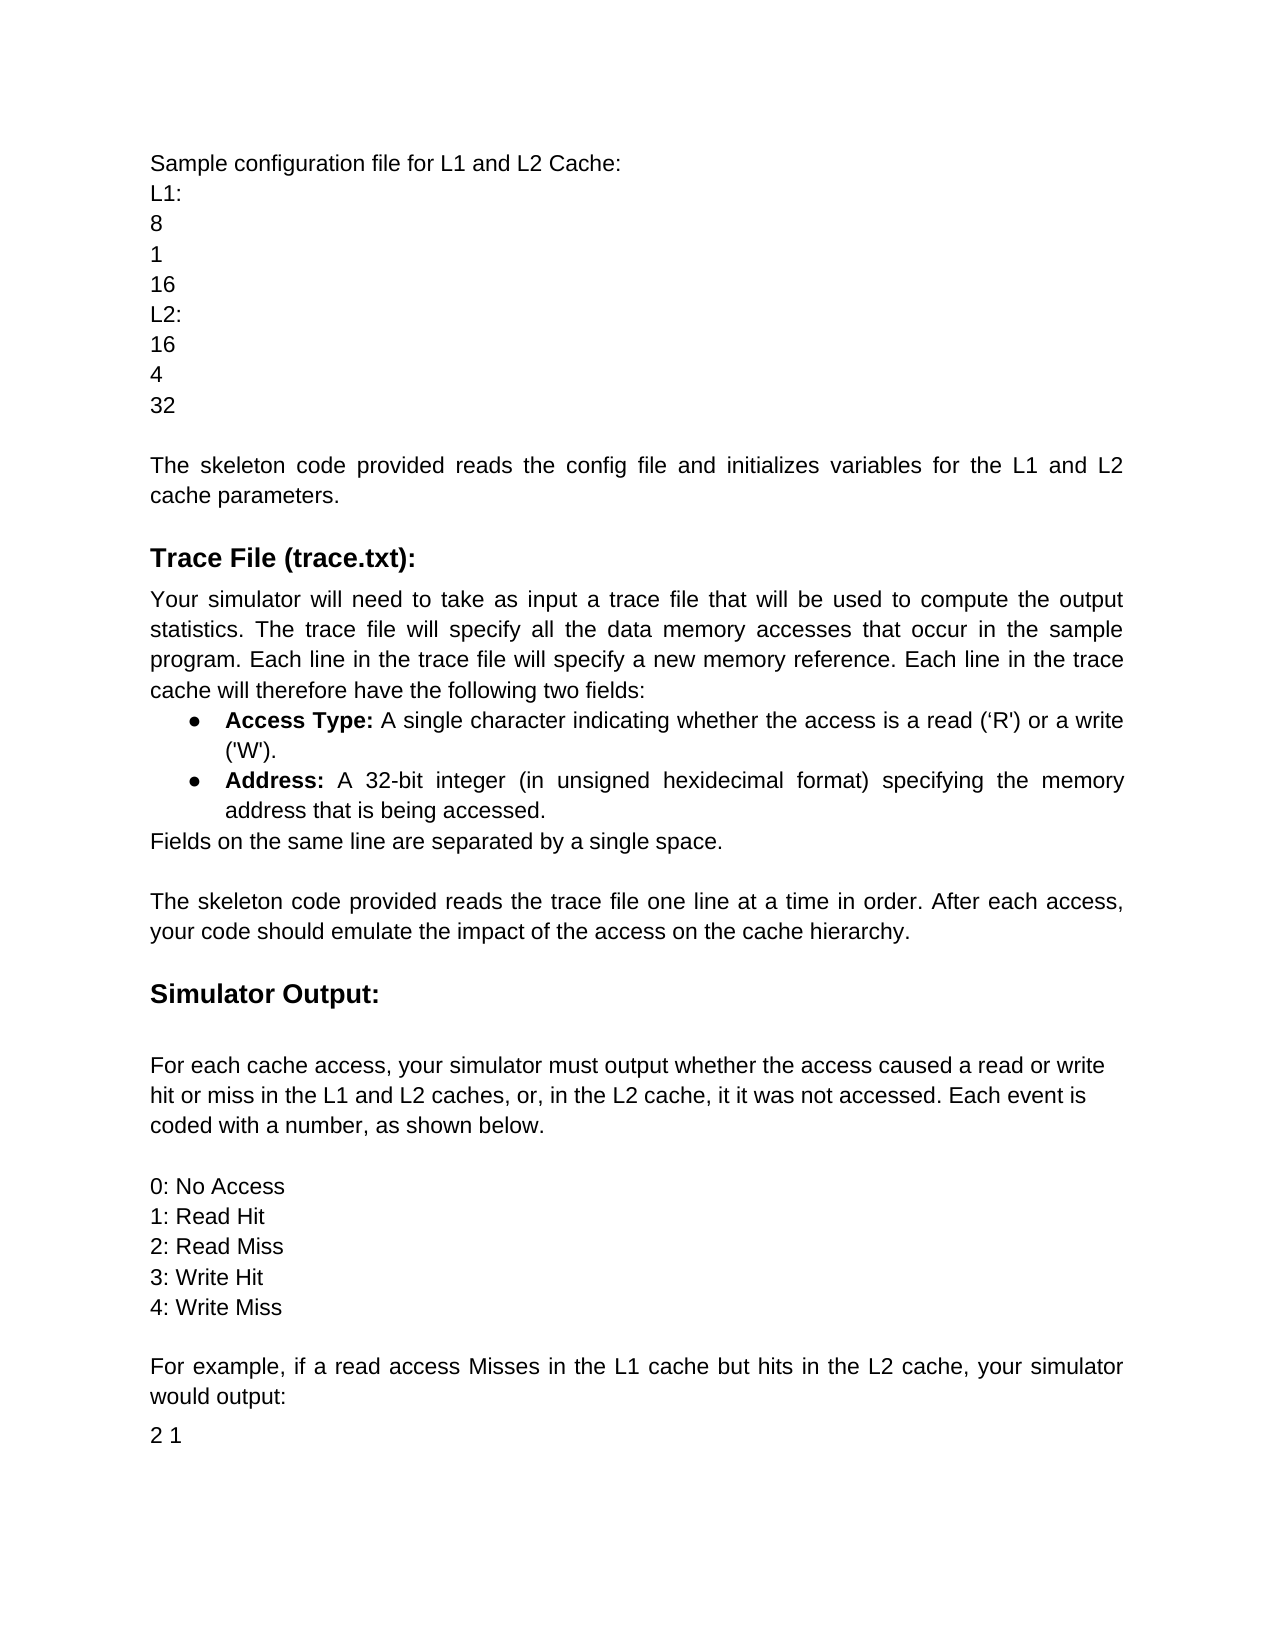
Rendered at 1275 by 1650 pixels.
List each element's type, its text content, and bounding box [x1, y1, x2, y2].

list Address: A 32-bit integer (in unsigned hexidecimal format) specifying the memory address that is being accessed. [187, 767, 1125, 824]
text 2 1 [150, 1422, 1125, 1448]
text 16 [150, 271, 1125, 297]
text Fields on the same line are separated by a single space. [150, 828, 1125, 854]
subtitle Trace File (trace.txt): [150, 542, 1125, 573]
text 0: No Access [150, 1173, 1125, 1199]
subtitle For example, if a read access Misses in the L1 cache but hits in the L2 cache, your simulator would output: [150, 1353, 1125, 1410]
text The skeleton code provided reads the config file and initializes variables for the L1 and L2 cache parameters. [150, 452, 1125, 509]
text 4: Write Miss [150, 1294, 1125, 1320]
text Your simulator will need to take as input a trace file that will be used to compute the output statistics. The trace file will specify all the data memory accesses that occur in the sample program. Each line in the trace file will specify a new memory reference. Each line in the trace cache will therefore have the following two fields: [150, 586, 1125, 703]
text For each cache access, your simulator must output whether the access caused a read or write hit or miss in the L1 and L2 caches, or, in the L2 cache, it it was not accessed. Each event is coded with a number, as shown below. [150, 1052, 1125, 1139]
text L1: [150, 180, 1125, 207]
text 8 1 [150, 210, 1125, 267]
subtitle Simulator Output: [150, 978, 1125, 1009]
text 3: Write Hit [150, 1263, 1125, 1290]
text 16 4 32 [150, 331, 1125, 448]
text 2: Read Miss [150, 1233, 1125, 1260]
list Access Type: A single character indicating whether the access is a read (‘R') or a write ('W'). [187, 707, 1125, 763]
text 1: Read Hit [150, 1203, 1125, 1229]
text L2: [150, 301, 1125, 327]
text The skeleton code provided reads the trace file one line at a time in order. After each access, your code should emulate the impact of the access on the cache hierarchy. [150, 888, 1125, 944]
text Sample configuration file for L1 and L2 Cache: [150, 150, 1125, 176]
